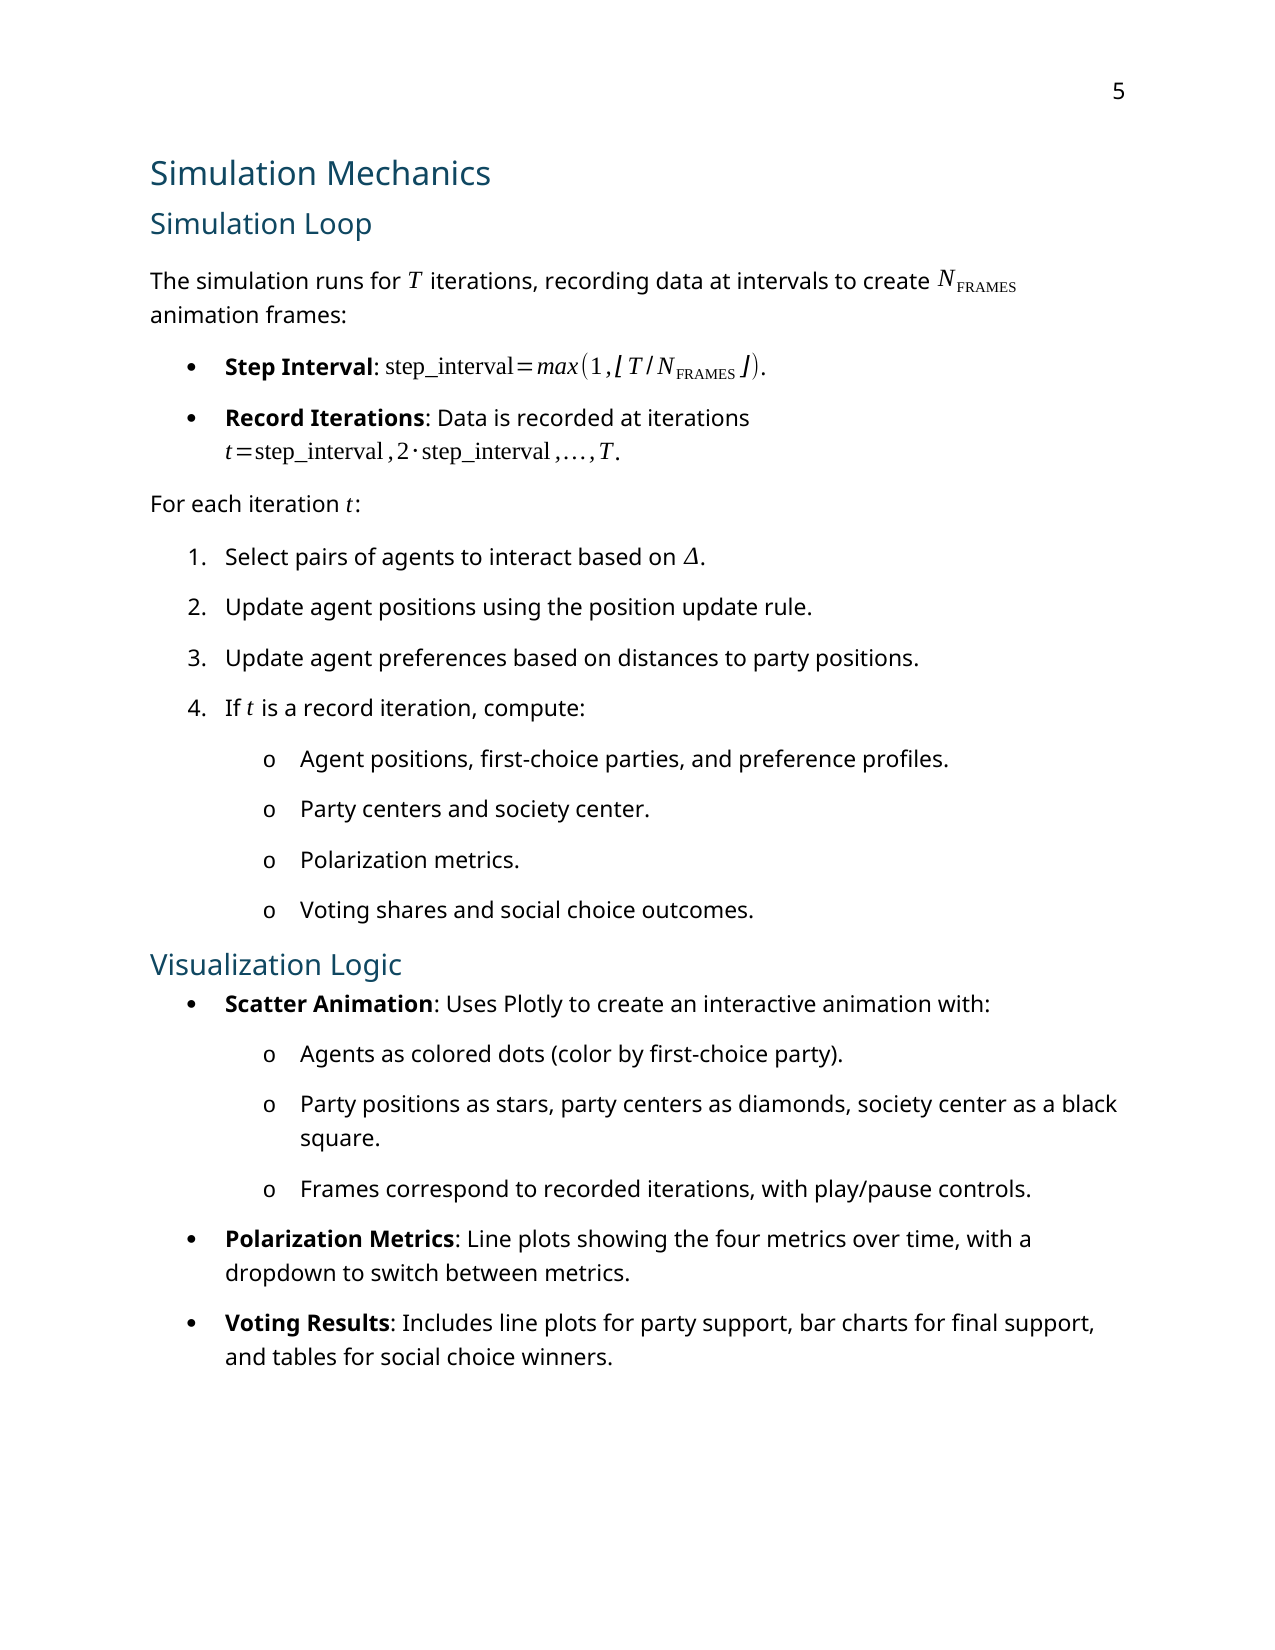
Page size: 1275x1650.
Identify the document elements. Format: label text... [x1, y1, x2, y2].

list Agents as colored dots (color by first-choice party). [262, 1038, 1125, 1069]
list Update agent preferences based on distances to party positions. [187, 642, 1125, 673]
list Step Interval: . [187, 351, 1125, 383]
subtitle Visualization Logic [150, 945, 1125, 984]
text The simulation runs for iterations, recording data at intervals to create animation frames: [150, 265, 1125, 330]
list Record Iterations: Data is recorded at iterations . [187, 402, 1125, 467]
text For each iteration : [150, 488, 1125, 520]
list Update agent positions using the position update rule. [187, 591, 1125, 623]
subtitle Simulation Mechanics [150, 150, 1125, 195]
list Party positions as stars, party centers as diamonds, society center as a black square. [262, 1088, 1125, 1153]
list Scatter Animation: Uses Plotly to create an interactive animation with: [187, 987, 1125, 1019]
list Voting Results: Includes line plots for party support, bar charts for final support, and tables for social choice winners. [187, 1307, 1125, 1372]
list If is a record iteration, compute: [187, 692, 1125, 723]
subtitle Simulation Loop [150, 203, 1125, 243]
list Voting shares and social choice outcomes. [262, 894, 1125, 926]
list Polarization Metrics: Line plots showing the four metrics over time, with a dropdown to switch between metrics. [187, 1223, 1125, 1288]
list Polarization metrics. [262, 844, 1125, 875]
list Party centers and society center. [262, 793, 1125, 824]
list Select pairs of agents to interact based on . [187, 541, 1125, 572]
list Agent positions, first-choice parties, and preference profiles. [262, 743, 1125, 774]
list Frames correspond to recorded iterations, with play/pause controls. [262, 1173, 1125, 1204]
